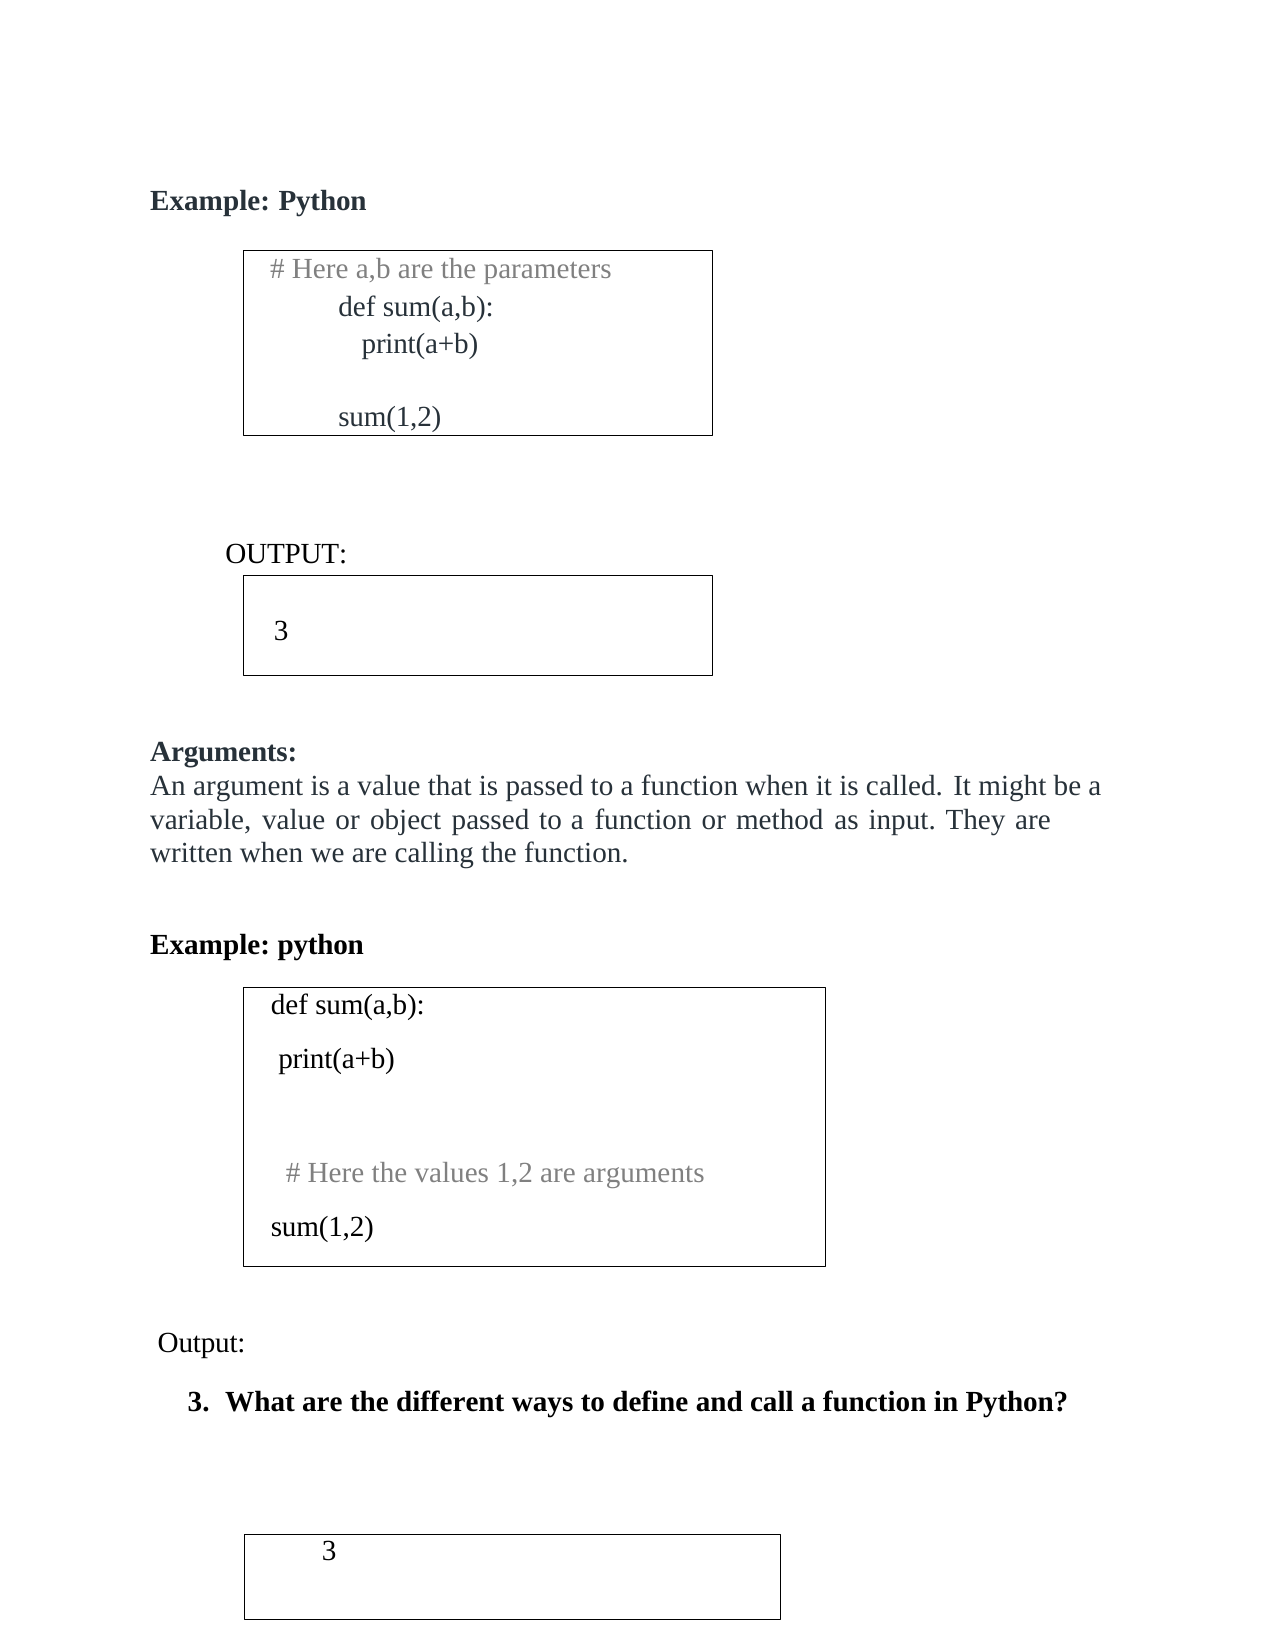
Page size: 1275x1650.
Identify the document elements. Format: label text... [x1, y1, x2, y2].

text An argument is a value that is passed to a function when it is called. It might be a variable, value or object passed to a function or method as input. They are written when we are calling the function. [150, 768, 1122, 869]
subtitle Example: python [150, 927, 1237, 961]
text Output: [157, 1325, 1237, 1359]
text Example: Python [150, 183, 1237, 216]
text OUTPUT: [225, 536, 1237, 569]
text Arguments: [150, 735, 1237, 768]
subtitle What are the different ways to define and call a function in Python? [187, 1384, 1237, 1418]
